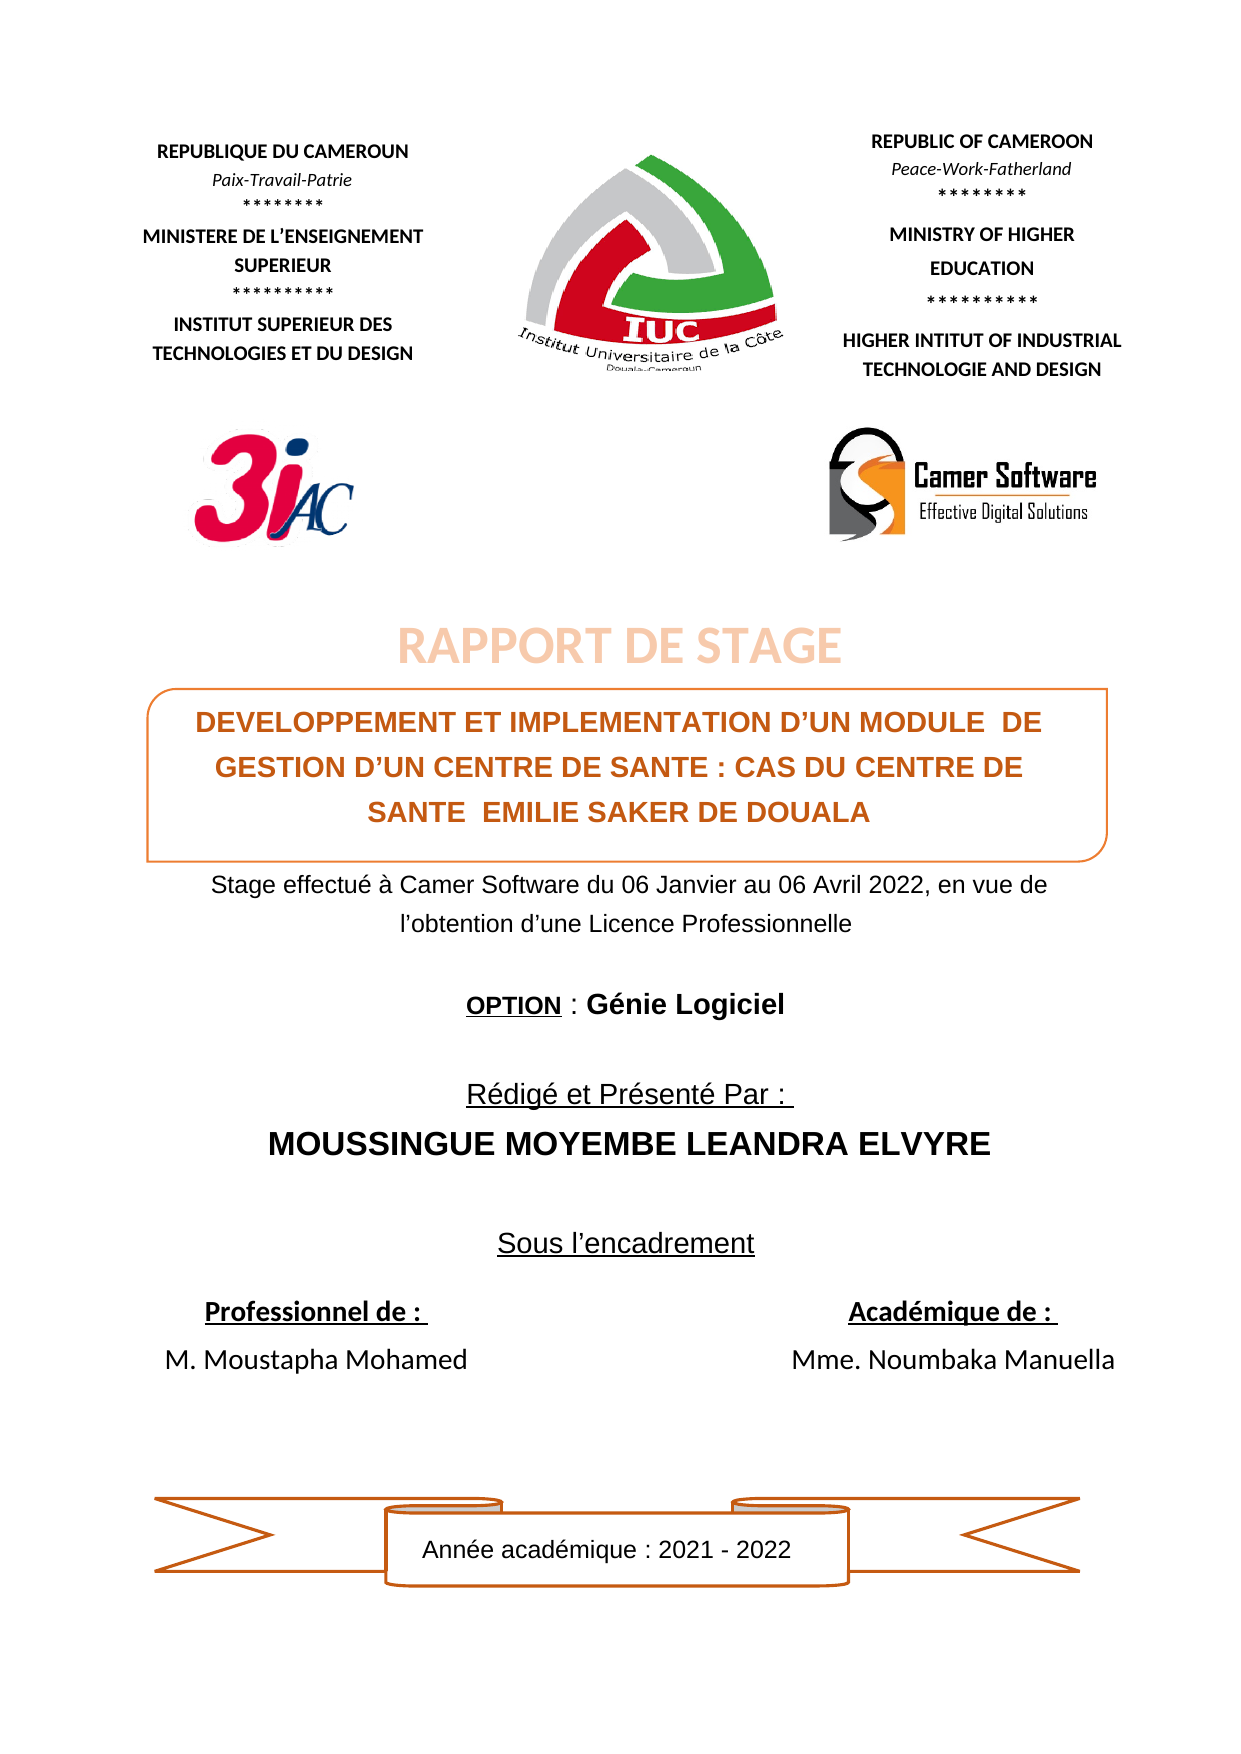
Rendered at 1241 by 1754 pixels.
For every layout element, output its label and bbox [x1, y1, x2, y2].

picture [514, 148, 788, 371]
picture [824, 426, 1106, 544]
picture [179, 418, 361, 551]
